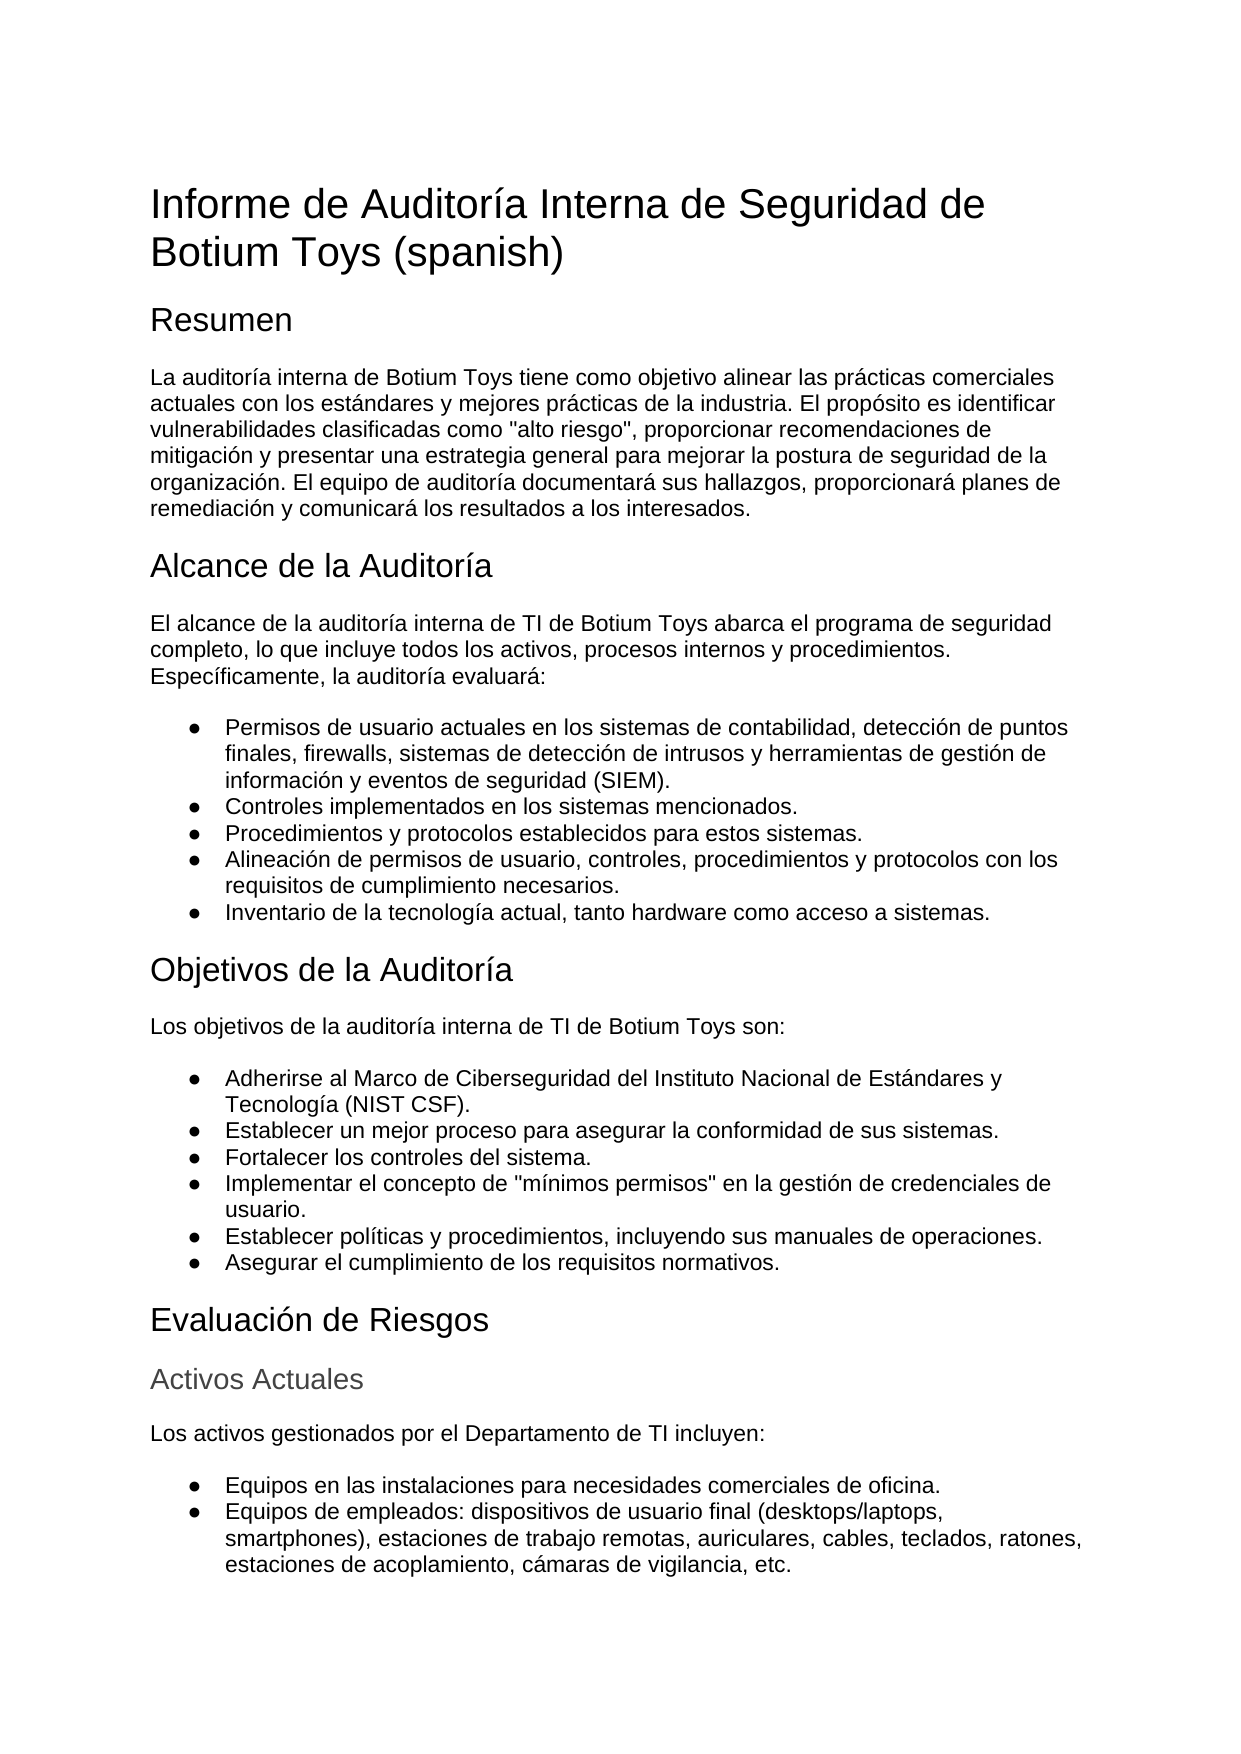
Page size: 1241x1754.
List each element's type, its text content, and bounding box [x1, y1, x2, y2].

list Adherirse al Marco de Ciberseguridad del Instituto Nacional de Estándares y Tecnología (NIST CSF). [187, 1065, 1090, 1117]
list Equipos en las instalaciones para necesidades comerciales de oficina. [187, 1472, 1090, 1498]
list Implementar el concepto de "mínimos permisos" en la gestión de credenciales de usuario. [187, 1170, 1090, 1223]
subtitle Resumen [150, 300, 1090, 338]
list Establecer un mejor proceso para asegurar la conformidad de sus sistemas. [187, 1117, 1090, 1144]
subtitle Evaluación de Riesgos [150, 1301, 1090, 1339]
list Procedimientos y protocolos establecidos para estos sistemas. [187, 819, 1090, 846]
text La auditoría interna de Botium Toys tiene como objetivo alinear las prácticas comerciales actuales con los estándares y mejores prácticas de la industria. El propósito es identificar vulnerabilidades clasificadas como "alto riesgo", proporcionar recomendaciones de mitigación y presentar una estrategia general para mejorar la postura de seguridad de la organización. El equipo de auditoría documentará sus hallazgos, proporcionará planes de remediación y comunicará los resultados a los interesados. [150, 363, 1090, 522]
subtitle Activos Actuales [150, 1362, 1090, 1395]
list Alineación de permisos de usuario, controles, procedimientos y protocolos con los requisitos de cumplimiento necesarios. [187, 846, 1090, 898]
text Los objetivos de la auditoría interna de TI de Botium Toys son: [150, 1013, 1090, 1040]
list Equipos de empleados: dispositivos de usuario final (desktops/laptops, smartphones), estaciones de trabajo remotas, auriculares, cables, teclados, ratones, estaciones de acoplamiento, cámaras de vigilancia, etc. [187, 1498, 1090, 1577]
list Permisos de usuario actuales en los sistemas de contabilidad, detección de puntos finales, firewalls, sistemas de detección de intrusos y herramientas de gestión de información y eventos de seguridad (SIEM). [187, 714, 1090, 793]
list Establecer políticas y procedimientos, incluyendo sus manuales de operaciones. [187, 1223, 1090, 1249]
list Inventario de la tecnología actual, tanto hardware como acceso a sistemas. [187, 898, 1090, 925]
text Los activos gestionados por el Departamento de TI incluyen: [150, 1420, 1090, 1447]
list Controles implementados en los sistemas mencionados. [187, 793, 1090, 819]
list Asegurar el cumplimiento de los requisitos normativos. [187, 1249, 1090, 1276]
list Fortalecer los controles del sistema. [187, 1144, 1090, 1170]
text El alcance de la auditoría interna de TI de Botium Toys abarca el programa de seguridad completo, lo que incluye todos los activos, procesos internos y procedimientos. Específicamente, la auditoría evaluará: [150, 610, 1090, 689]
subtitle Objetivos de la Auditoría [150, 950, 1090, 988]
subtitle Informe de Auditoría Interna de Seguridad de Botium Toys (spanish) [150, 179, 1090, 275]
subtitle Alcance de la Auditoría [150, 547, 1090, 585]
